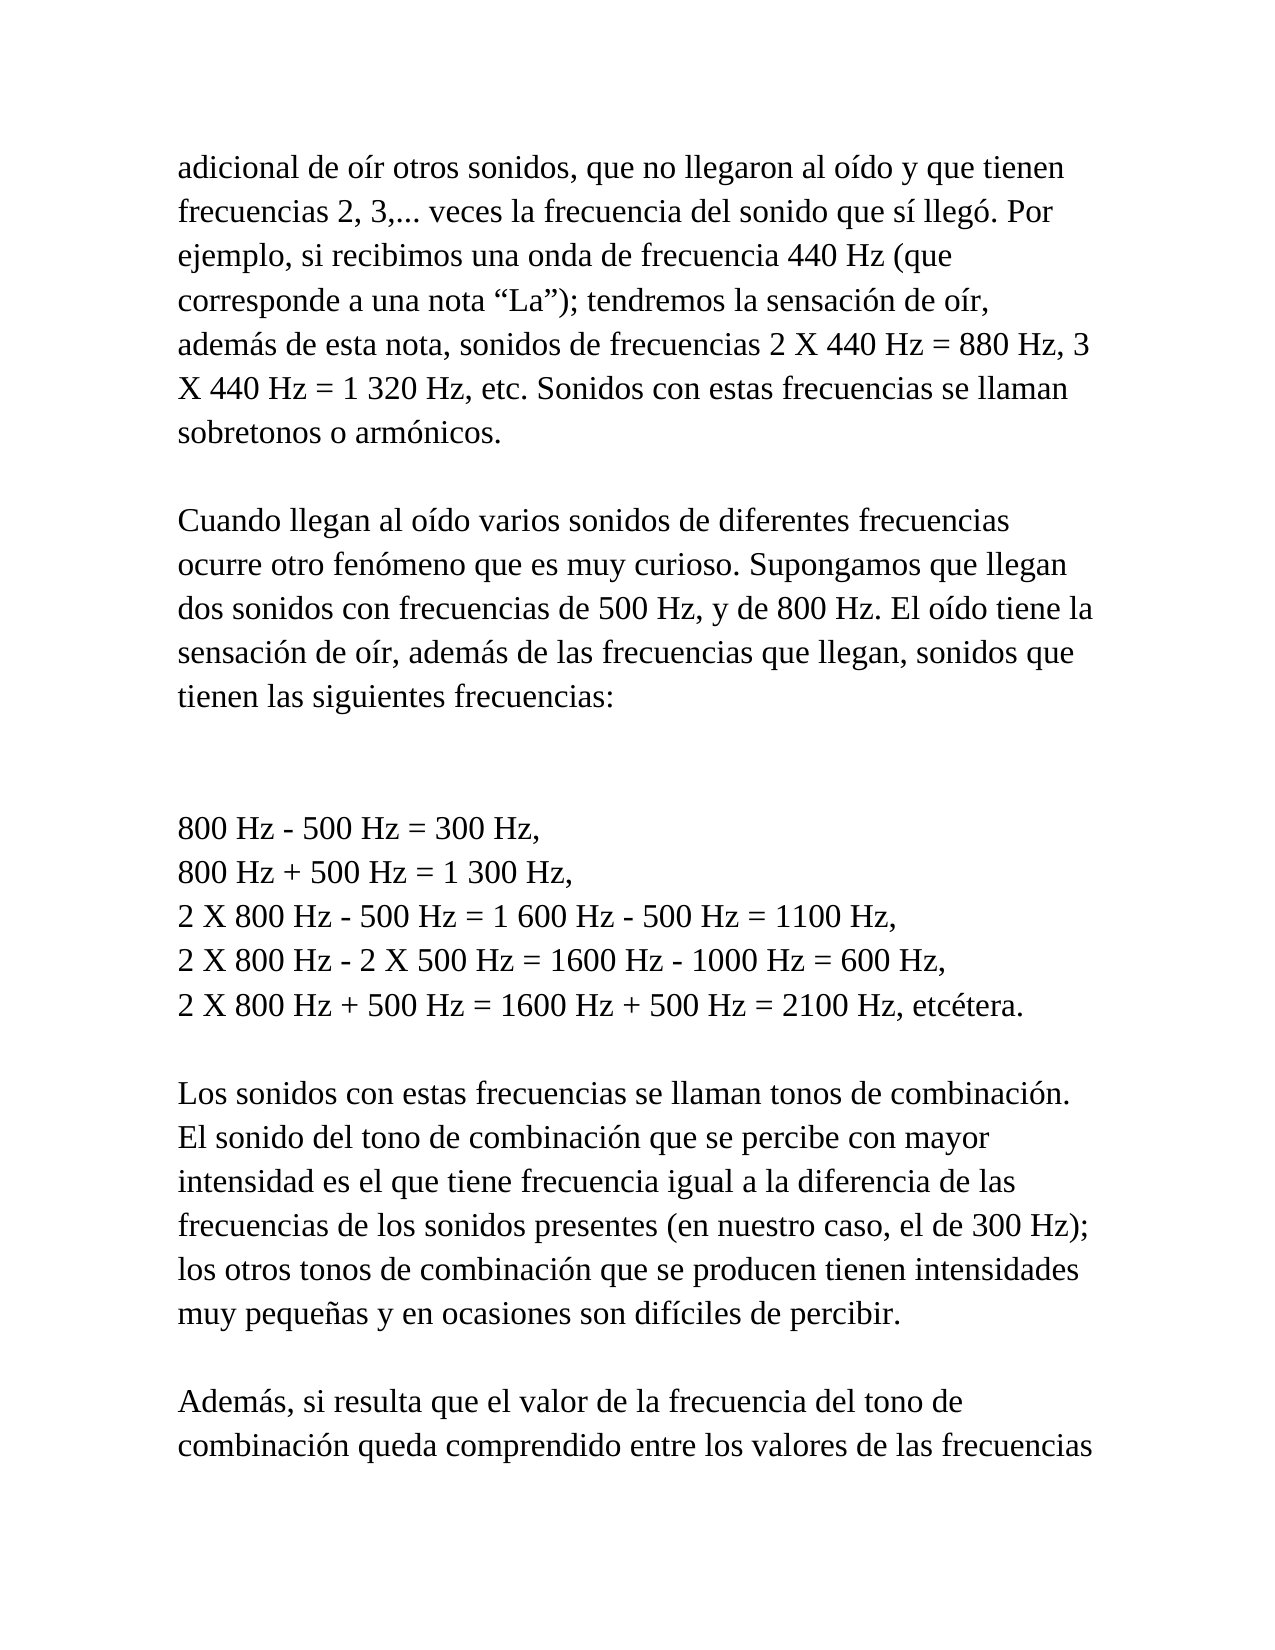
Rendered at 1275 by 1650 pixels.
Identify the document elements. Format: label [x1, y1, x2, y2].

text [177, 148, 1098, 1464]
